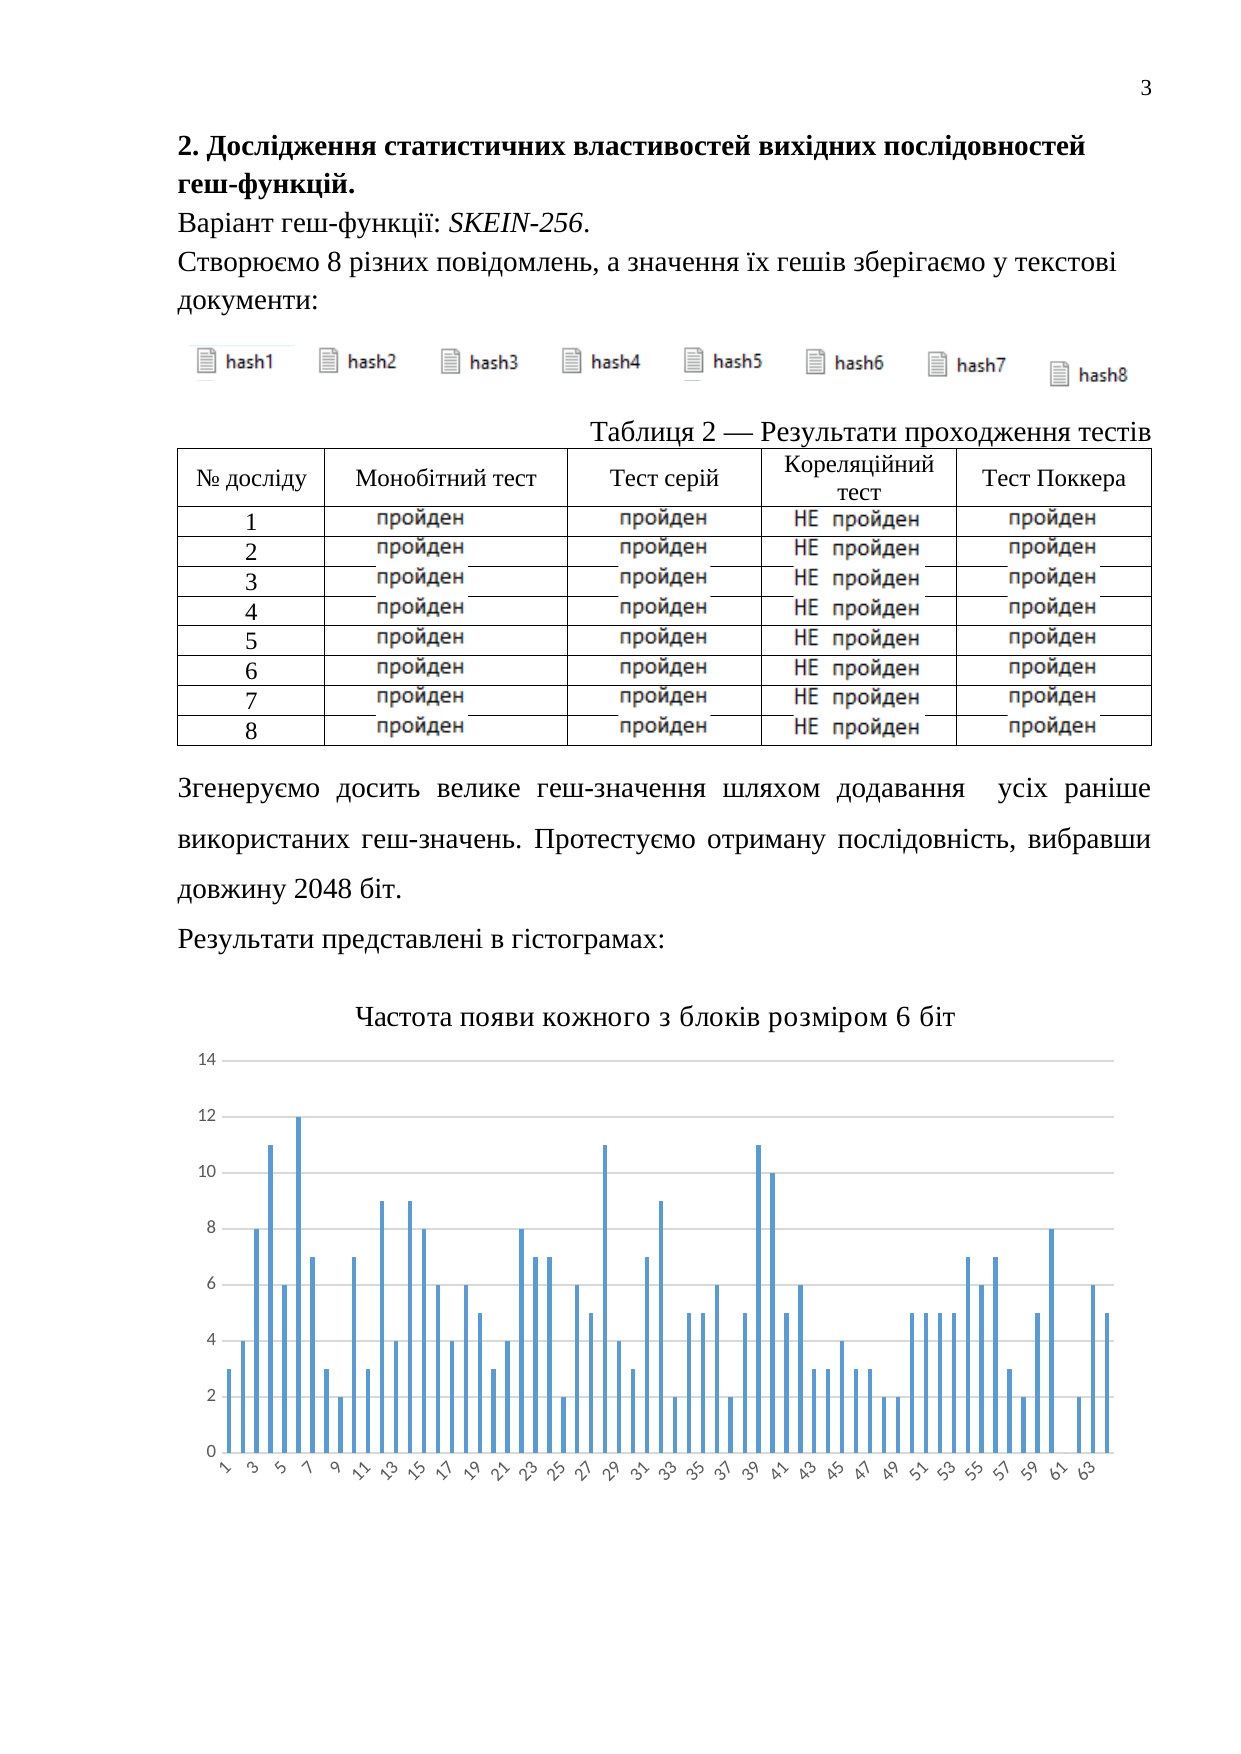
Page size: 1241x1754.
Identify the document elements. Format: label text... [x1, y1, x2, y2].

picture [188, 345, 295, 381]
picture [1007, 686, 1100, 711]
table_header [665, 321, 786, 414]
table_cell [568, 626, 761, 655]
picture [618, 656, 711, 682]
table_cell [325, 567, 567, 596]
picture [793, 715, 925, 741]
table_header [177, 321, 299, 414]
table_cell [325, 626, 567, 655]
picture [375, 507, 468, 533]
table_header [908, 321, 1030, 414]
list 2. Дослідження статистичних властивостей вихідних послідовностей геш-функцій. [177, 128, 1152, 200]
list Результати представлені в гістограмах: [177, 921, 1152, 955]
picture [793, 656, 925, 682]
picture [310, 346, 417, 380]
picture [1007, 715, 1100, 741]
table_cell [957, 537, 1151, 566]
picture [375, 537, 468, 562]
picture [618, 537, 711, 562]
table_header [1030, 321, 1152, 414]
table_cell 7 [178, 686, 324, 715]
table_cell [762, 597, 956, 625]
picture [1007, 626, 1100, 652]
table_cell [568, 597, 761, 625]
list Згенеруємо досить велике геш-значення шляхом додавання усіх раніше використаних геш-значень. Протестуємо отриману послідовність, вибравши довжину 2048 біт. [177, 771, 1152, 905]
picture [793, 507, 925, 533]
table_cell [762, 567, 956, 596]
table_header Кореляційний тест [762, 449, 956, 506]
table_cell [325, 507, 567, 536]
picture [618, 566, 711, 592]
table_cell [568, 537, 761, 566]
table_cell 5 [178, 626, 324, 655]
table_cell [568, 507, 761, 536]
table_cell [568, 656, 761, 685]
table_cell [325, 537, 567, 566]
picture [375, 566, 468, 592]
picture [618, 715, 711, 741]
table_cell 4 [178, 597, 324, 625]
table_cell [325, 686, 567, 715]
table_header № досліду [178, 449, 324, 506]
picture [1007, 537, 1100, 562]
picture [375, 715, 468, 741]
picture [919, 345, 1026, 381]
picture [618, 626, 711, 652]
picture [675, 345, 783, 381]
table_cell [762, 656, 956, 685]
picture [793, 686, 925, 711]
picture [618, 686, 711, 711]
table_cell [762, 507, 956, 536]
table_header [299, 321, 421, 414]
table_cell [957, 567, 1151, 596]
table_cell 2 [178, 537, 324, 566]
picture [553, 346, 661, 380]
table_header Тест серій [568, 449, 761, 506]
picture [1007, 507, 1100, 533]
picture [432, 345, 539, 381]
table_header Монобітний тест [325, 449, 567, 506]
picture [1041, 360, 1148, 387]
table_cell [957, 716, 1151, 744]
picture [793, 626, 925, 652]
picture [375, 626, 468, 652]
picture [793, 537, 925, 562]
table_cell [957, 507, 1151, 536]
table_header [543, 321, 664, 414]
table_cell [762, 716, 956, 744]
picture [793, 596, 925, 622]
table_cell [568, 686, 761, 715]
table_cell 1 [178, 507, 324, 536]
picture [618, 507, 711, 533]
list Створюємо 8 різних повідомлень, а значення їх гешів зберігаємо у текстові документи: [177, 244, 1152, 316]
table_header Тест Поккера [957, 449, 1151, 506]
table_cell [762, 686, 956, 715]
table_header [421, 321, 543, 414]
table_cell [957, 686, 1151, 715]
table_cell [957, 626, 1151, 655]
table_header [786, 321, 908, 414]
picture [793, 566, 925, 592]
table_cell 6 [178, 656, 324, 685]
picture [375, 656, 468, 682]
table_cell [325, 716, 567, 744]
picture [375, 686, 468, 711]
picture [797, 346, 904, 380]
table_cell [762, 626, 956, 655]
picture [1007, 656, 1100, 682]
table_cell [762, 537, 956, 566]
text Таблиця 2 — Результати проходження тестів [177, 414, 1152, 448]
picture [618, 596, 711, 622]
table_cell [325, 656, 567, 685]
table_cell [957, 597, 1151, 625]
picture [1007, 596, 1100, 622]
table_cell 8 [178, 716, 324, 744]
table_cell [568, 716, 761, 744]
picture [375, 596, 468, 622]
table_cell [957, 656, 1151, 685]
list Варіант геш-функції: SKEIN-256. [177, 205, 1152, 239]
picture [1007, 566, 1100, 592]
table_cell [325, 597, 567, 625]
table_cell 3 [178, 567, 324, 596]
table_cell [568, 567, 761, 596]
